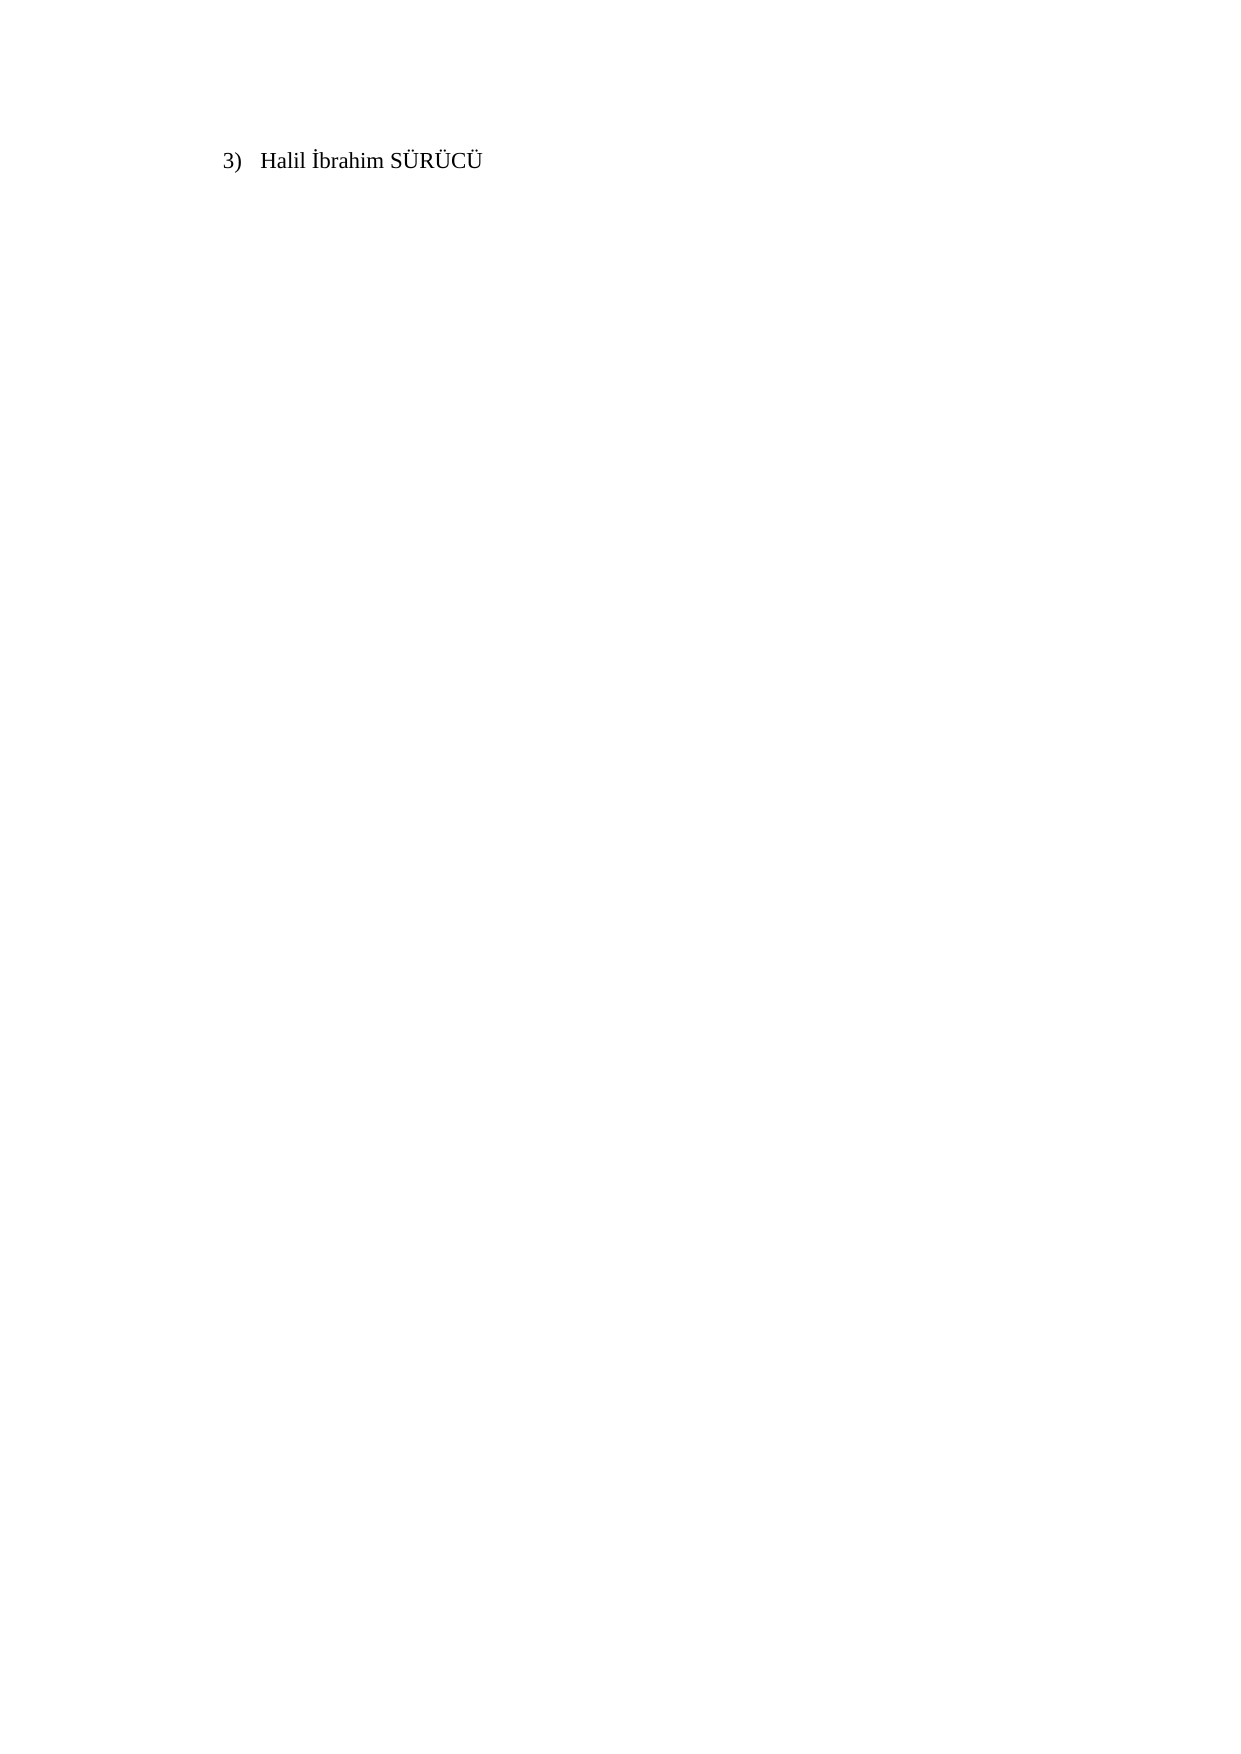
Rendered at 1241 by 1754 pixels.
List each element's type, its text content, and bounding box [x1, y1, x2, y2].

list Halil İbrahim SÜRÜCÜ [223, 148, 1093, 174]
